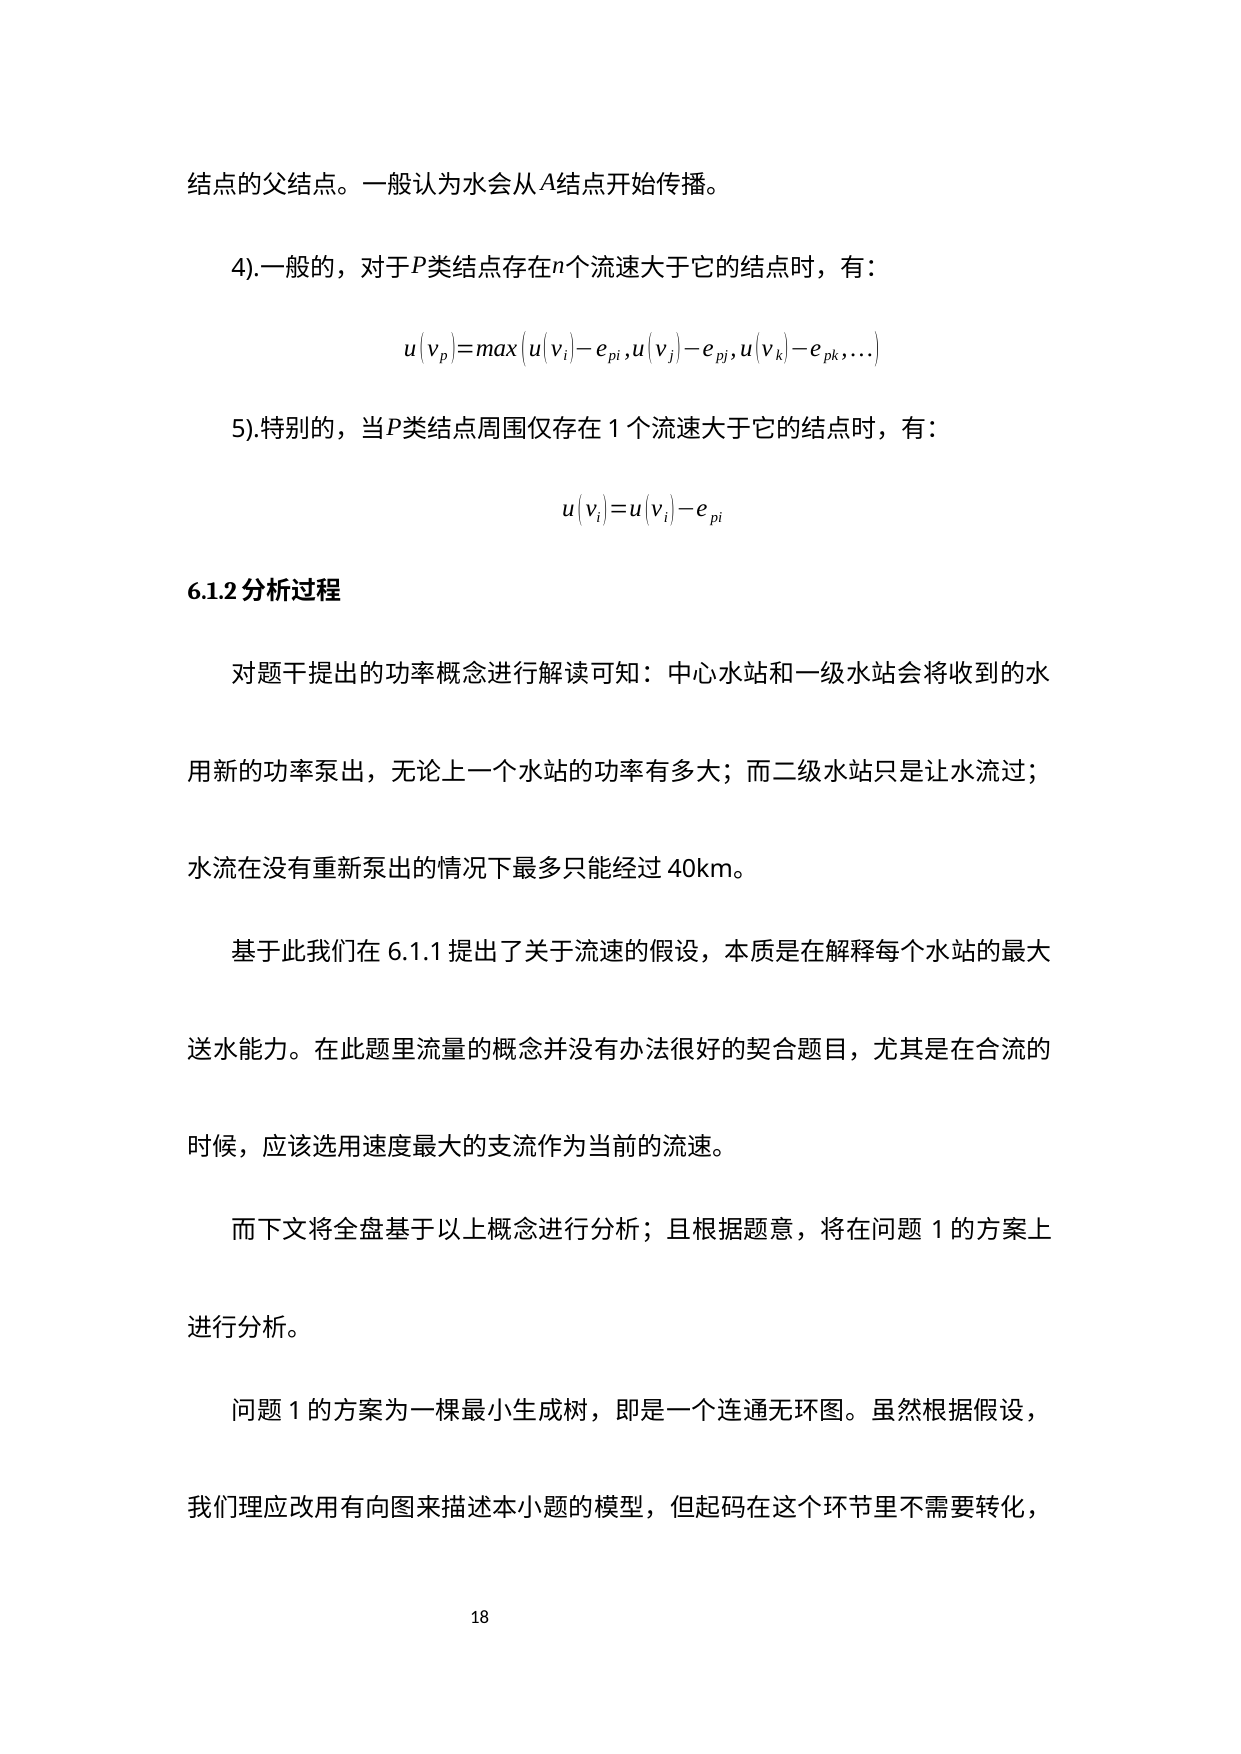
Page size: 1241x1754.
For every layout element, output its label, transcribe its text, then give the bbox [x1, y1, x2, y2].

text 基于此我们在6.1.1提出了关于流速的假设，本质是在解释每个水站的最大送水能力。在此题里流量的概念并没有办法很好的契合题目，尤其是在合流的时候，应该选用速度最大的支流作为当前的流速。 [187, 917, 1053, 1177]
text 对题干提出的功率概念进行解读可知：中心水站和一级水站会将收到的水用新的功率泵出，无论上一个水站的功率有多大；而二级水站只是让水流过；水流在没有重新泵出的情况下最多只能经过40km。 [187, 639, 1053, 899]
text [187, 150, 1053, 215]
subtitle 6.1.2分析过程 [187, 556, 1053, 621]
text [187, 1376, 1053, 1538]
text 而下文将全盘基于以上概念进行分析；且根据题意，将在问题1的方案上进行分析。 [187, 1195, 1053, 1358]
text 5).特别的，当类结点周围仅存在1个流速大于它的结点时，有： [187, 394, 1053, 459]
text 4).一般的，对于类结点存在个流速大于它的结点时，有： [187, 233, 1053, 298]
